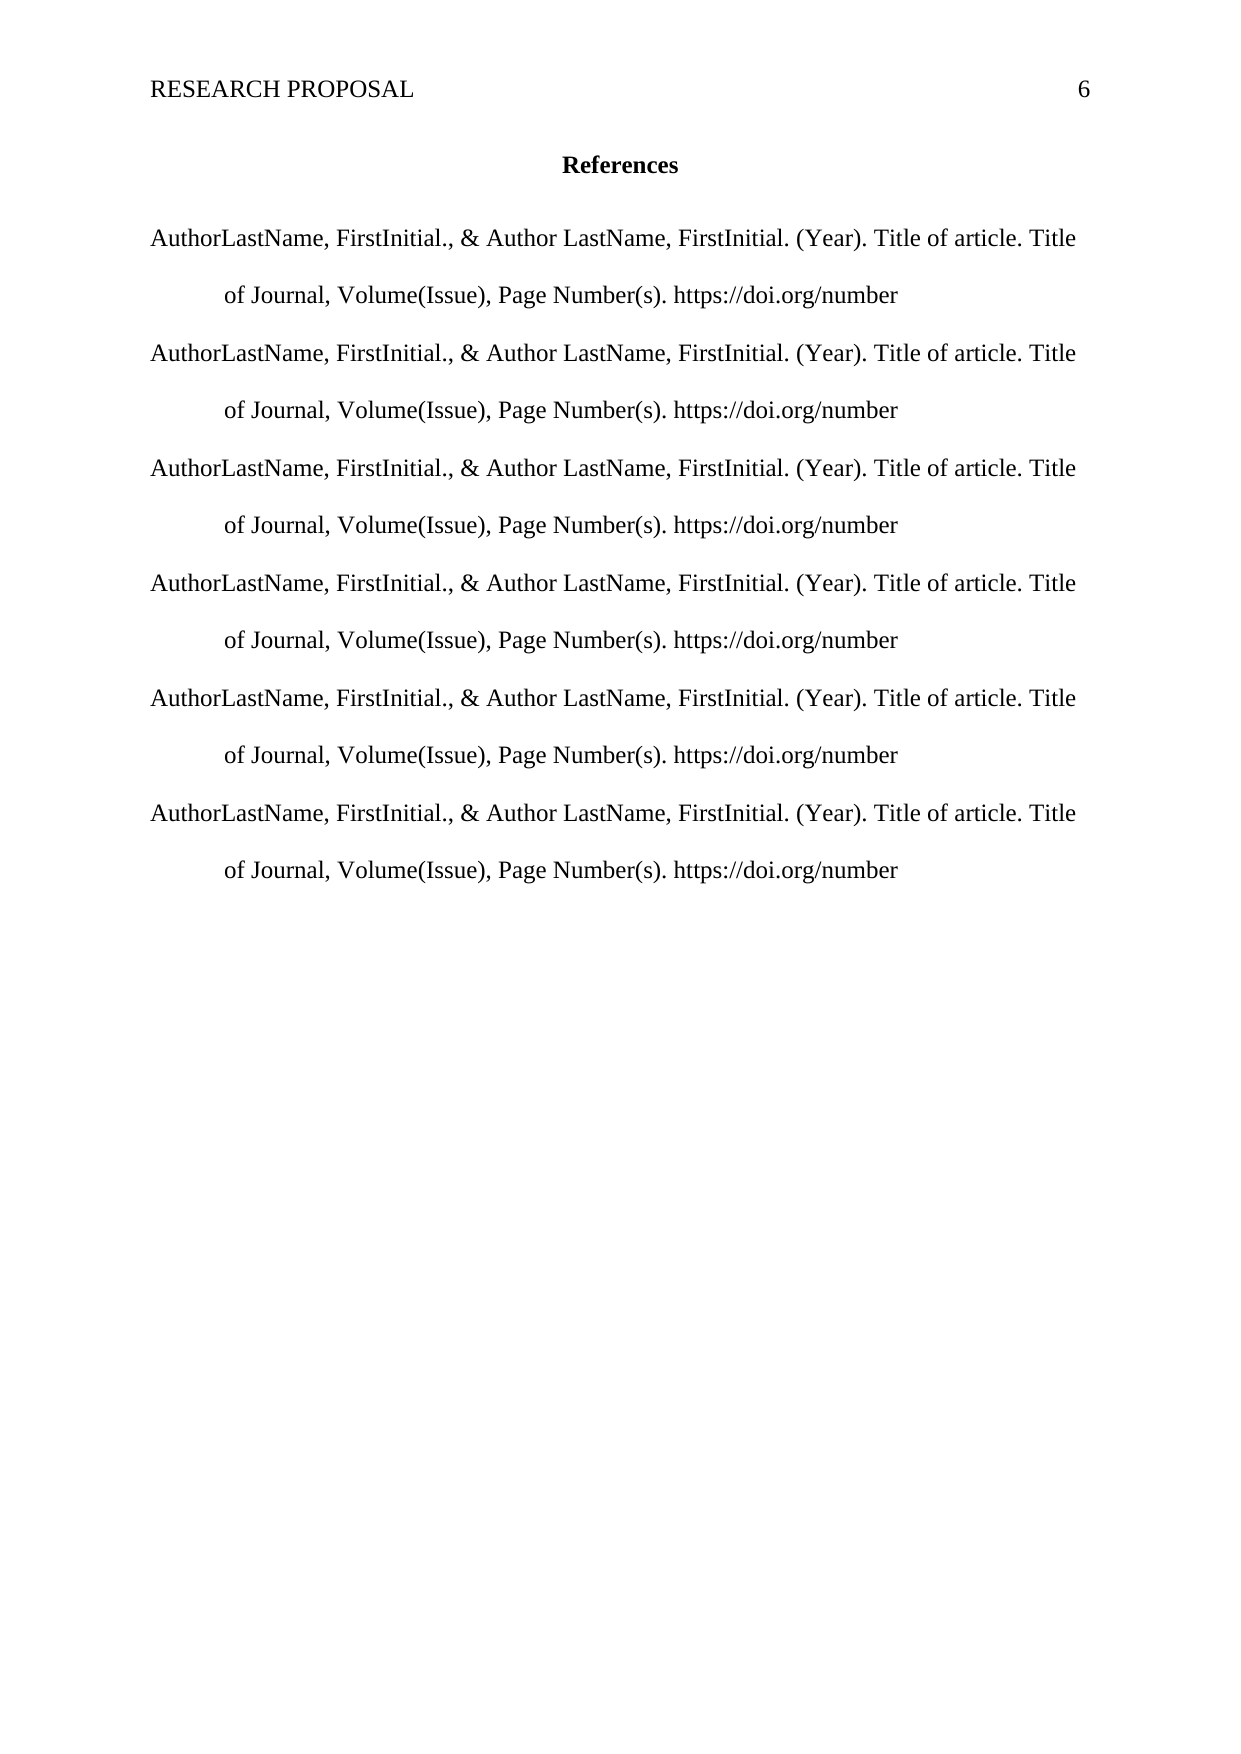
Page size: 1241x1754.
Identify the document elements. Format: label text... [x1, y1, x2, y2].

text AuthorLastName, FirstInitial., & Author LastName, FirstInitial. (Year). Title of article. Title of Journal, Volume(Issue), Page Number(s). https://doi.org/number [150, 798, 1090, 884]
text AuthorLastName, FirstInitial., & Author LastName, FirstInitial. (Year). Title of article. Title of Journal, Volume(Issue), Page Number(s). https://doi.org/number [150, 568, 1090, 654]
subtitle References [150, 150, 1090, 179]
text AuthorLastName, FirstInitial., & Author LastName, FirstInitial. (Year). Title of article. Title of Journal, Volume(Issue), Page Number(s). https://doi.org/number [150, 338, 1090, 424]
text AuthorLastName, FirstInitial., & Author LastName, FirstInitial. (Year). Title of article. Title of Journal, Volume(Issue), Page Number(s). https://doi.org/number [150, 223, 1090, 309]
text AuthorLastName, FirstInitial., & Author LastName, FirstInitial. (Year). Title of article. Title of Journal, Volume(Issue), Page Number(s). https://doi.org/number [150, 683, 1090, 769]
text AuthorLastName, FirstInitial., & Author LastName, FirstInitial. (Year). Title of article. Title of Journal, Volume(Issue), Page Number(s). https://doi.org/number [150, 453, 1090, 539]
